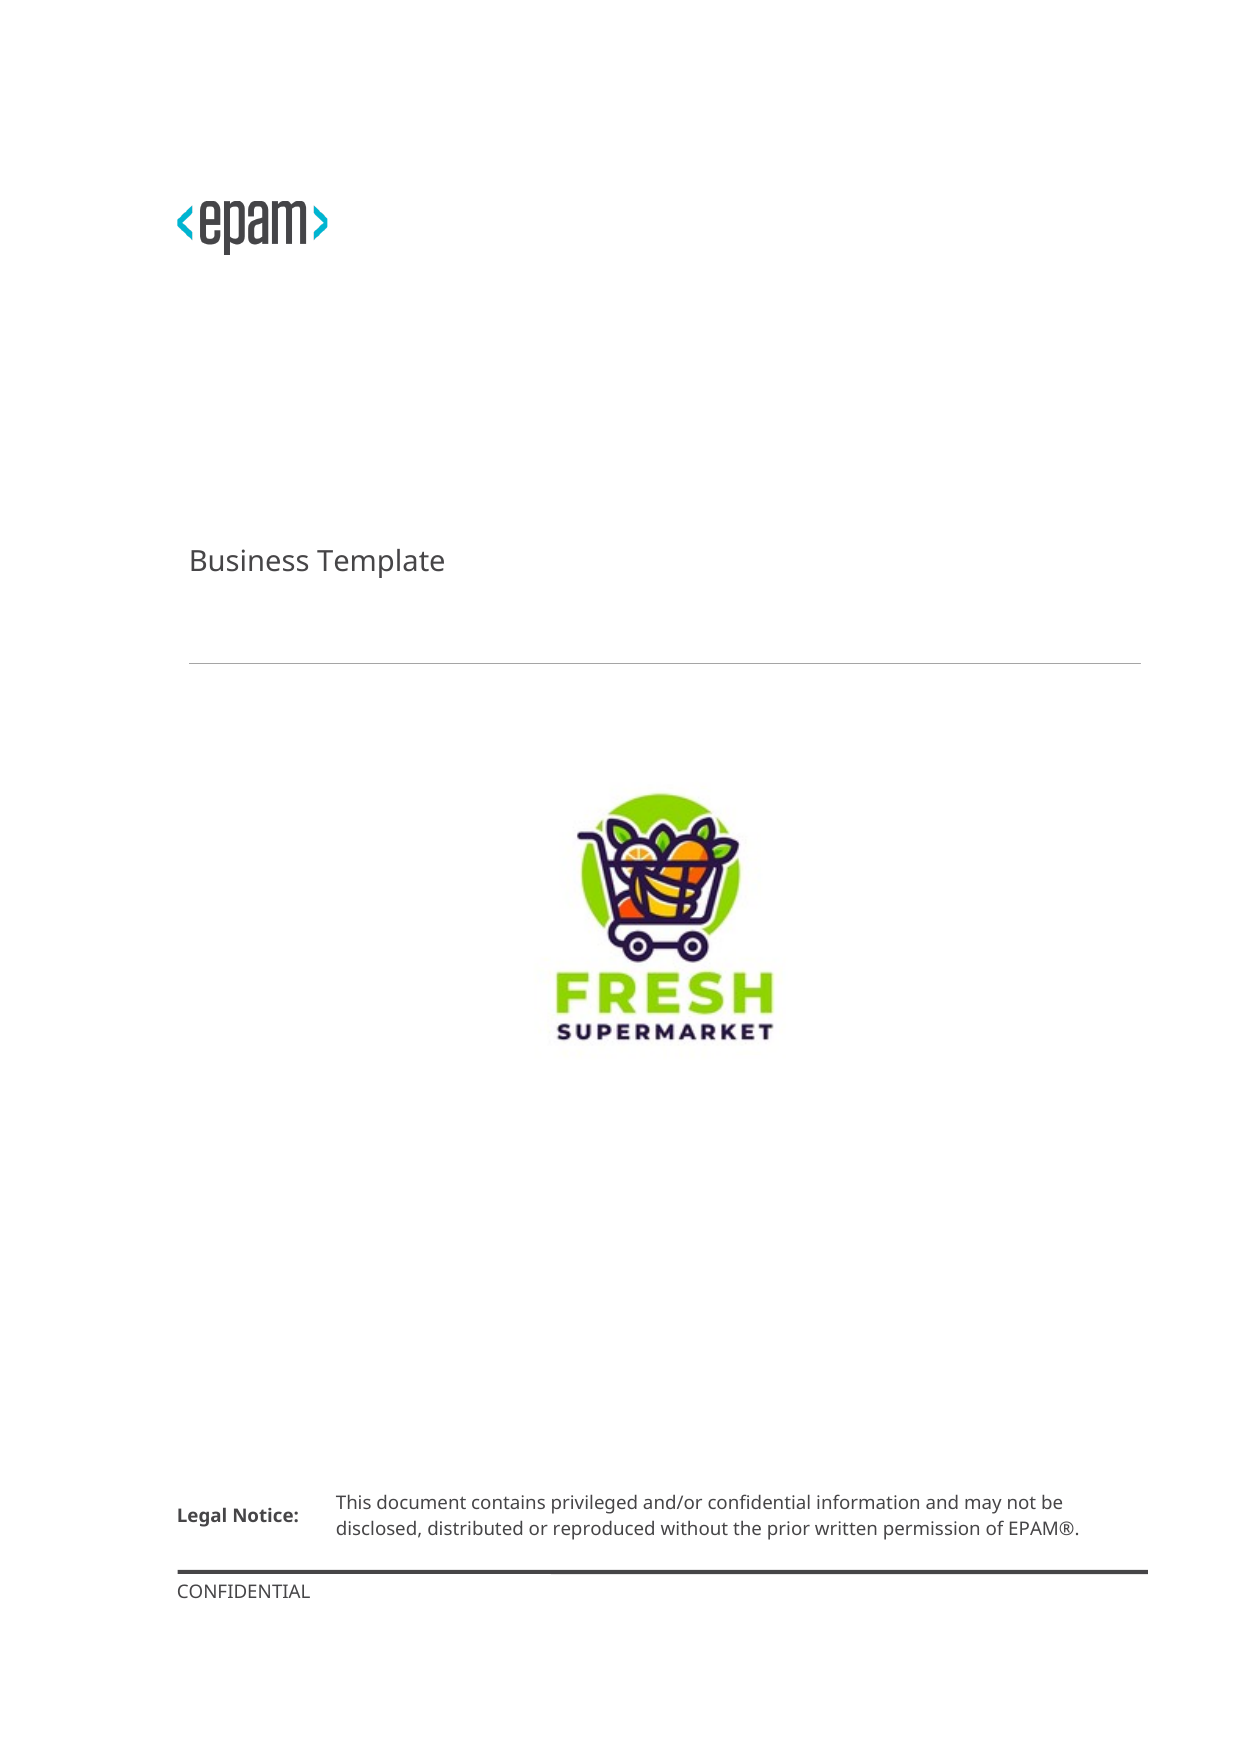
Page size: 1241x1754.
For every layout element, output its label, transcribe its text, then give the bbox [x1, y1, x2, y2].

table_cell [177, 696, 1152, 1129]
picture [460, 708, 869, 1117]
table_header Business Template supermarket sales data [177, 528, 1152, 696]
